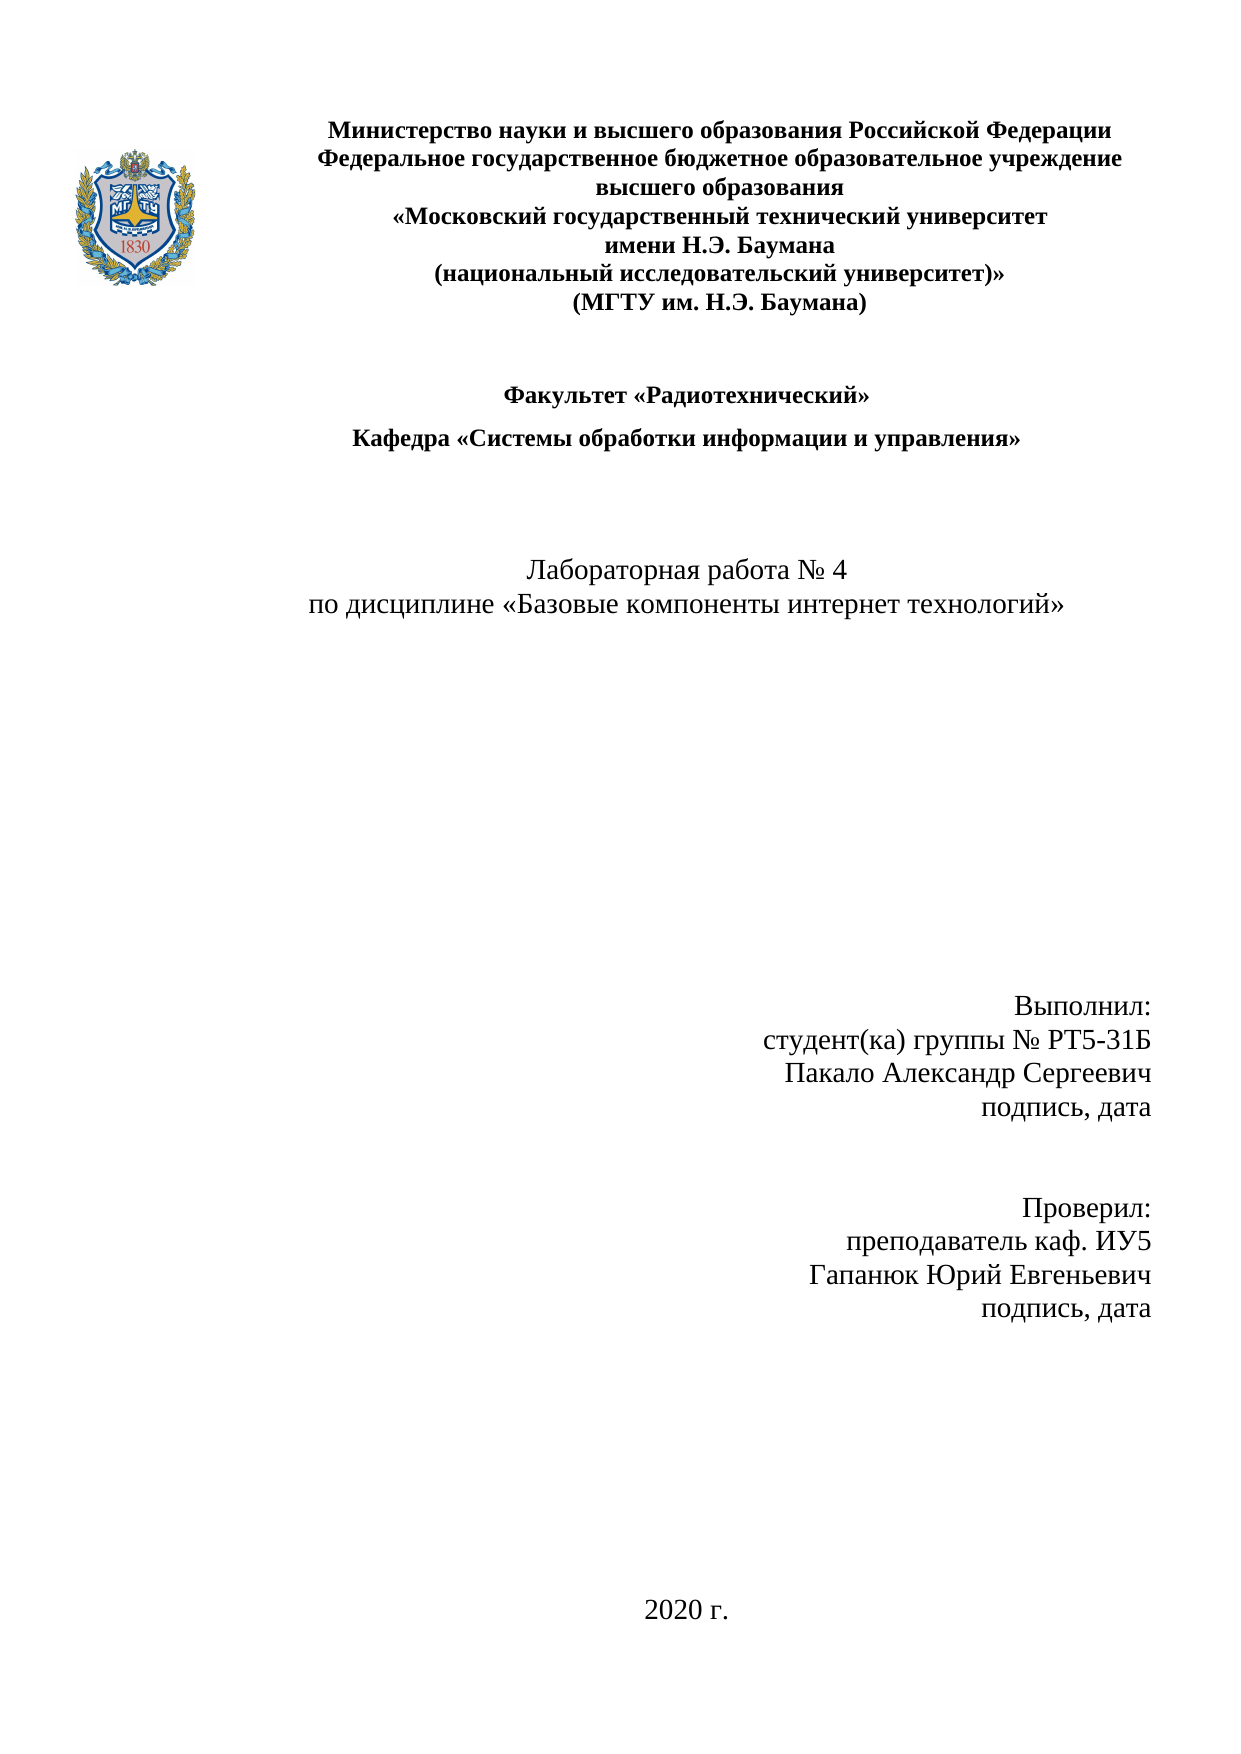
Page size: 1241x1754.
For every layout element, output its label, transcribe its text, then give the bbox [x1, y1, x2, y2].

text студент(ка) группы № РТ5-31Б [148, 1022, 1152, 1056]
text подпись, дата [148, 1290, 1152, 1324]
text Факультет «Радиотехнический» [148, 380, 1152, 409]
text 2020 г. [148, 1592, 1152, 1626]
text Выполнил: [148, 988, 1152, 1022]
text Проверил: [148, 1190, 1152, 1223]
text Кафедра «Системы обработки информации и управления» [148, 423, 1152, 452]
text подпись, дата [148, 1089, 1152, 1123]
picture [75, 149, 196, 286]
text по дисциплине «Базовые компоненты интернет технологий» [148, 586, 1152, 619]
table_header Министерство науки и высшего образования Российской Федерации Федеральное государственное бюджетное образовательное учреждение высшего образования «Московский государственный технический университет имени Н.Э. Баумана (национальный исследовательский университет)» (МГТУ им. Н.Э. Баумана) [222, 115, 1144, 322]
text Лабораторная работа № 4 [148, 552, 1152, 586]
table_header [66, 115, 222, 322]
text Пакало Александр Сергеевич [148, 1056, 1152, 1089]
text преподаватель каф. ИУ5 Гапанюк Юрий Евгеньевич [148, 1223, 1152, 1290]
